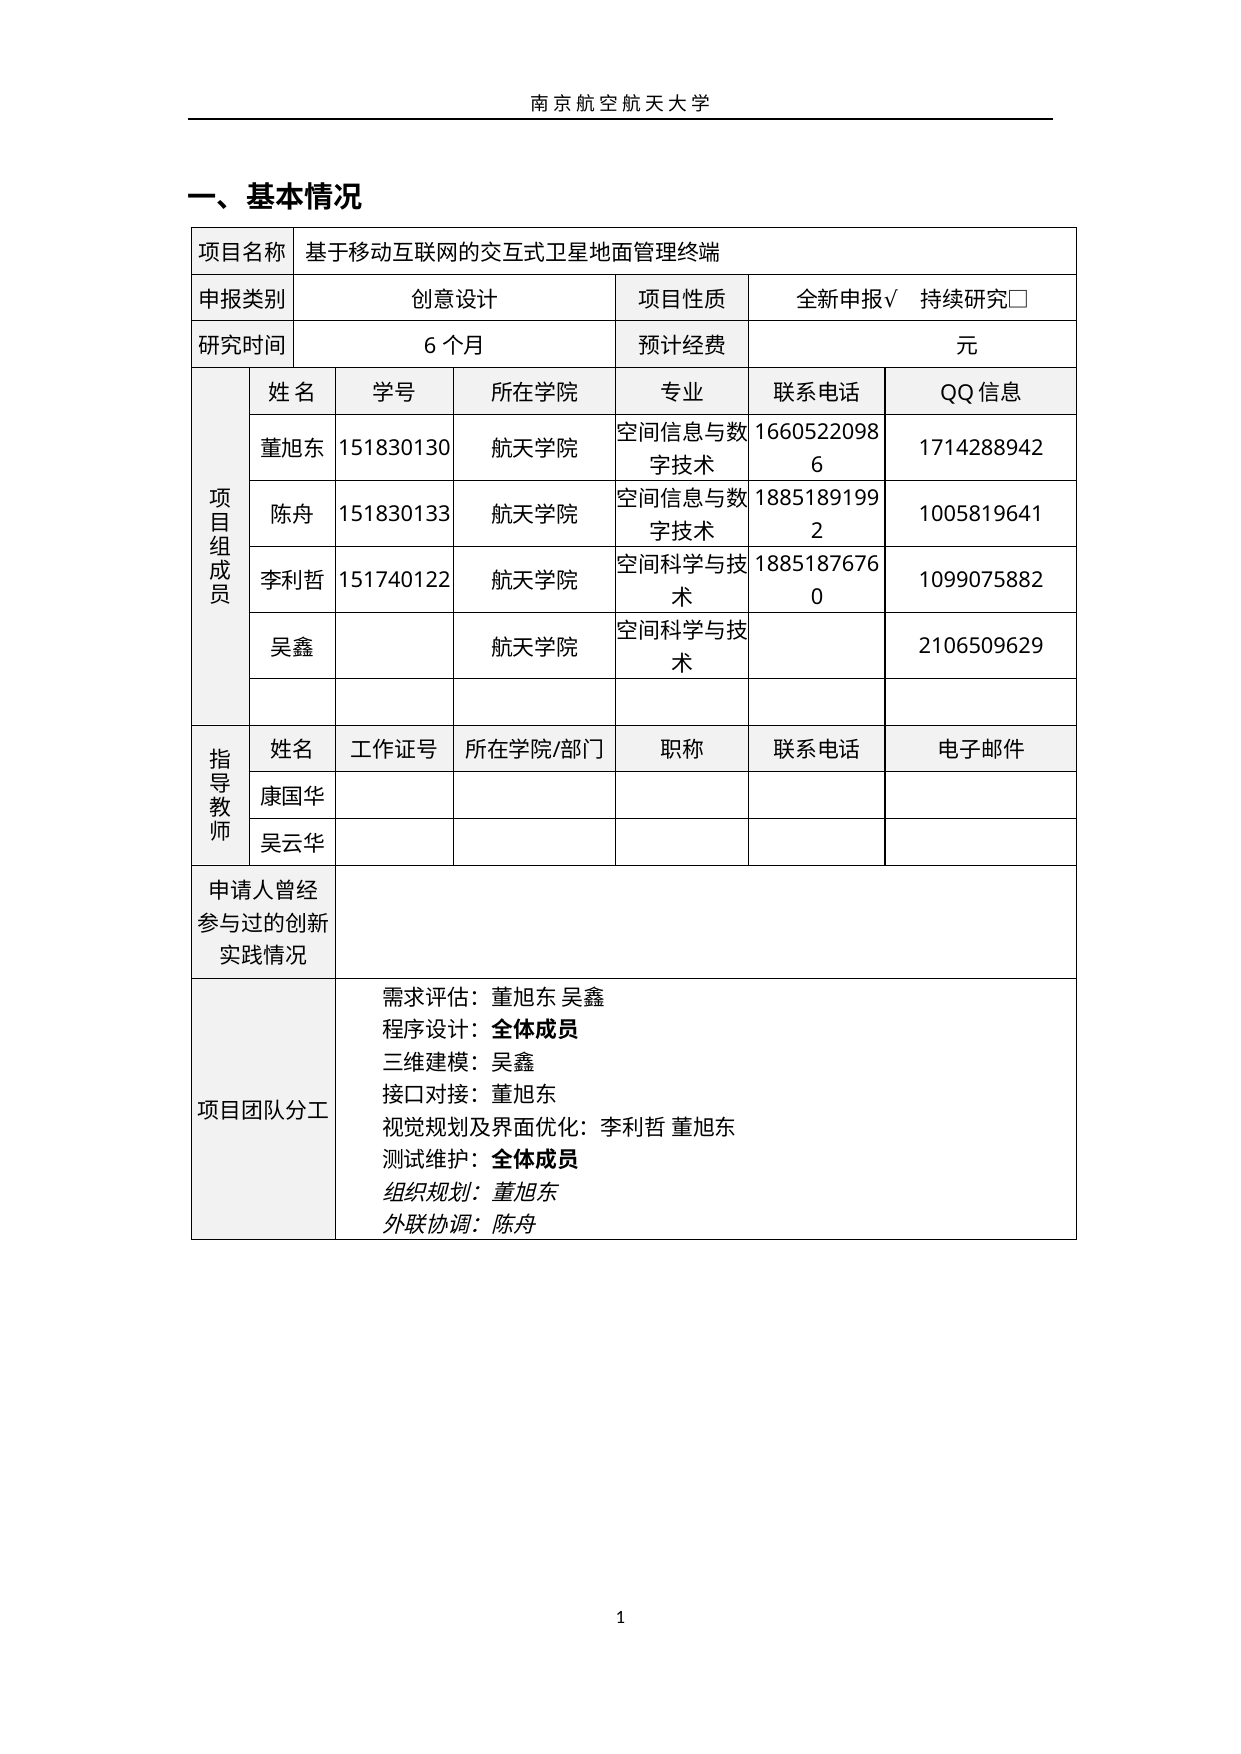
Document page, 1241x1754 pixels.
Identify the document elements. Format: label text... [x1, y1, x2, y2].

table_cell 姓 名 [250, 368, 335, 414]
table_cell 元 [749, 321, 1076, 367]
table_cell QQ信息 [886, 368, 1076, 414]
table_cell 电子邮件 [886, 726, 1076, 771]
table_cell 空间信息与数字技术 [616, 415, 748, 480]
table_cell [250, 679, 335, 724]
table_cell 康国华 [250, 772, 335, 818]
table_cell 联系电话 [749, 726, 884, 771]
table_cell [749, 819, 884, 864]
table_cell 航天学院 [454, 613, 615, 678]
table_cell 专业 [616, 368, 748, 414]
table_cell 1714288942 [886, 415, 1076, 480]
table_cell [454, 679, 615, 724]
table_cell [749, 679, 884, 724]
table_cell 陈舟 [250, 481, 335, 546]
table_cell 2106509629 [886, 613, 1076, 678]
table_cell [616, 772, 748, 818]
table_cell 6 个月 [294, 321, 615, 367]
table_cell 姓名 [250, 726, 335, 771]
text 一、基本情况 [187, 162, 1053, 227]
table_cell 18851891992 [749, 481, 884, 546]
table_cell [749, 772, 884, 818]
table_cell [336, 772, 453, 818]
table_cell [454, 772, 615, 818]
table_cell 李利哲 [250, 547, 335, 612]
table_cell [749, 613, 884, 678]
table_cell 所在学院/部门 [454, 726, 615, 771]
table_cell [886, 679, 1076, 724]
table_cell 151740122 [336, 547, 453, 612]
table_cell [886, 772, 1076, 818]
table_cell 18851876760 [749, 547, 884, 612]
table_cell 研究时间 [192, 321, 293, 367]
table_cell 申报类别 [192, 275, 293, 320]
table_cell 项目团队分工 [192, 979, 335, 1239]
table_cell 学号 [336, 368, 453, 414]
table_cell 职称 [616, 726, 748, 771]
table_cell 吴云华 [250, 819, 335, 864]
table_cell 航天学院 [454, 547, 615, 612]
table_header 项目名称 [192, 228, 293, 274]
table_cell 空间科学与技术 [616, 547, 748, 612]
table_cell [336, 679, 453, 724]
table_cell 工作证号 [336, 726, 453, 771]
table_cell 空间信息与数字技术 [616, 481, 748, 546]
table_cell 申请人曾经 参与过的创新实践情况 [192, 866, 335, 978]
table_cell 项目组成员 [192, 368, 249, 724]
table_cell 全新申报 √ 持续研究□ [749, 275, 1076, 320]
table_cell 吴鑫 [250, 613, 335, 678]
table_cell [336, 613, 453, 678]
table_cell 项目性质 [616, 275, 748, 320]
table_cell 董旭东 [250, 415, 335, 480]
table_cell [454, 819, 615, 864]
table_header 基于移动互联网的交互式卫星地面管理终端 [294, 228, 1076, 274]
table_cell 空间科学与技术 [616, 613, 748, 678]
table_cell [336, 866, 1076, 978]
table_cell 联系电话 [749, 368, 884, 414]
table_cell 创意设计 [294, 275, 615, 320]
table_cell 1099075882 [886, 547, 1076, 612]
table_cell 指导教师 [192, 726, 249, 864]
table_cell [616, 679, 748, 724]
table_cell 16605220986 [749, 415, 884, 480]
table_cell 航天学院 [454, 415, 615, 480]
table_cell 需求评估：董旭东 吴鑫 程序设计：全体成员 三维建模：吴鑫 接口对接：董旭东 视觉规划及界面优化：李利哲 董旭东 测试维护：全体成员 组织规划：董旭东 外联协调：陈舟 [336, 979, 1076, 1239]
table_cell 航天学院 [454, 481, 615, 546]
table_cell 预计经费 [616, 321, 748, 367]
table_cell [886, 819, 1076, 864]
table_cell 151830133 [336, 481, 453, 546]
table_cell [336, 819, 453, 864]
table_cell 所在学院 [454, 368, 615, 414]
table_cell 151830130 [336, 415, 453, 480]
table_cell 1005819641 [886, 481, 1076, 546]
table_cell [616, 819, 748, 864]
